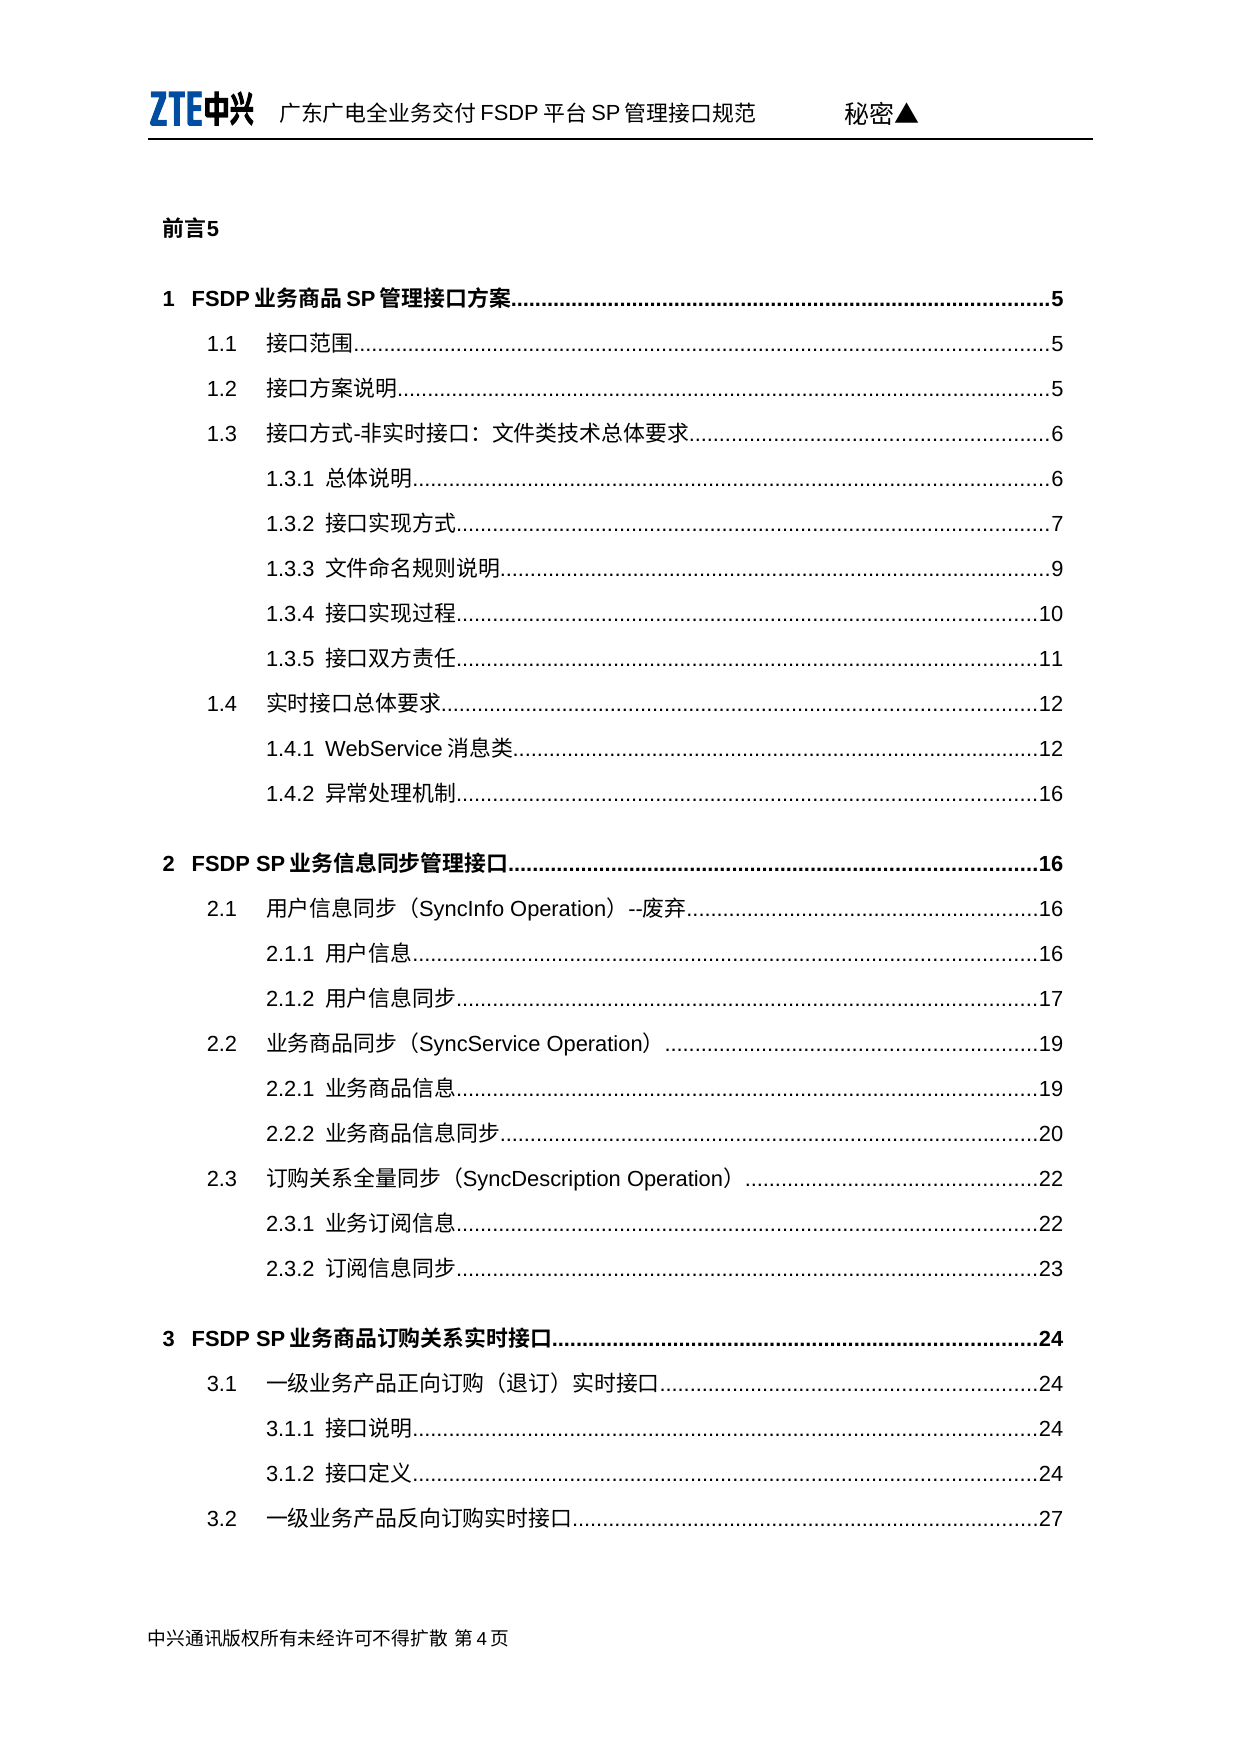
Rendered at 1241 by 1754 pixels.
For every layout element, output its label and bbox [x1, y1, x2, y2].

picture [147, 88, 256, 129]
